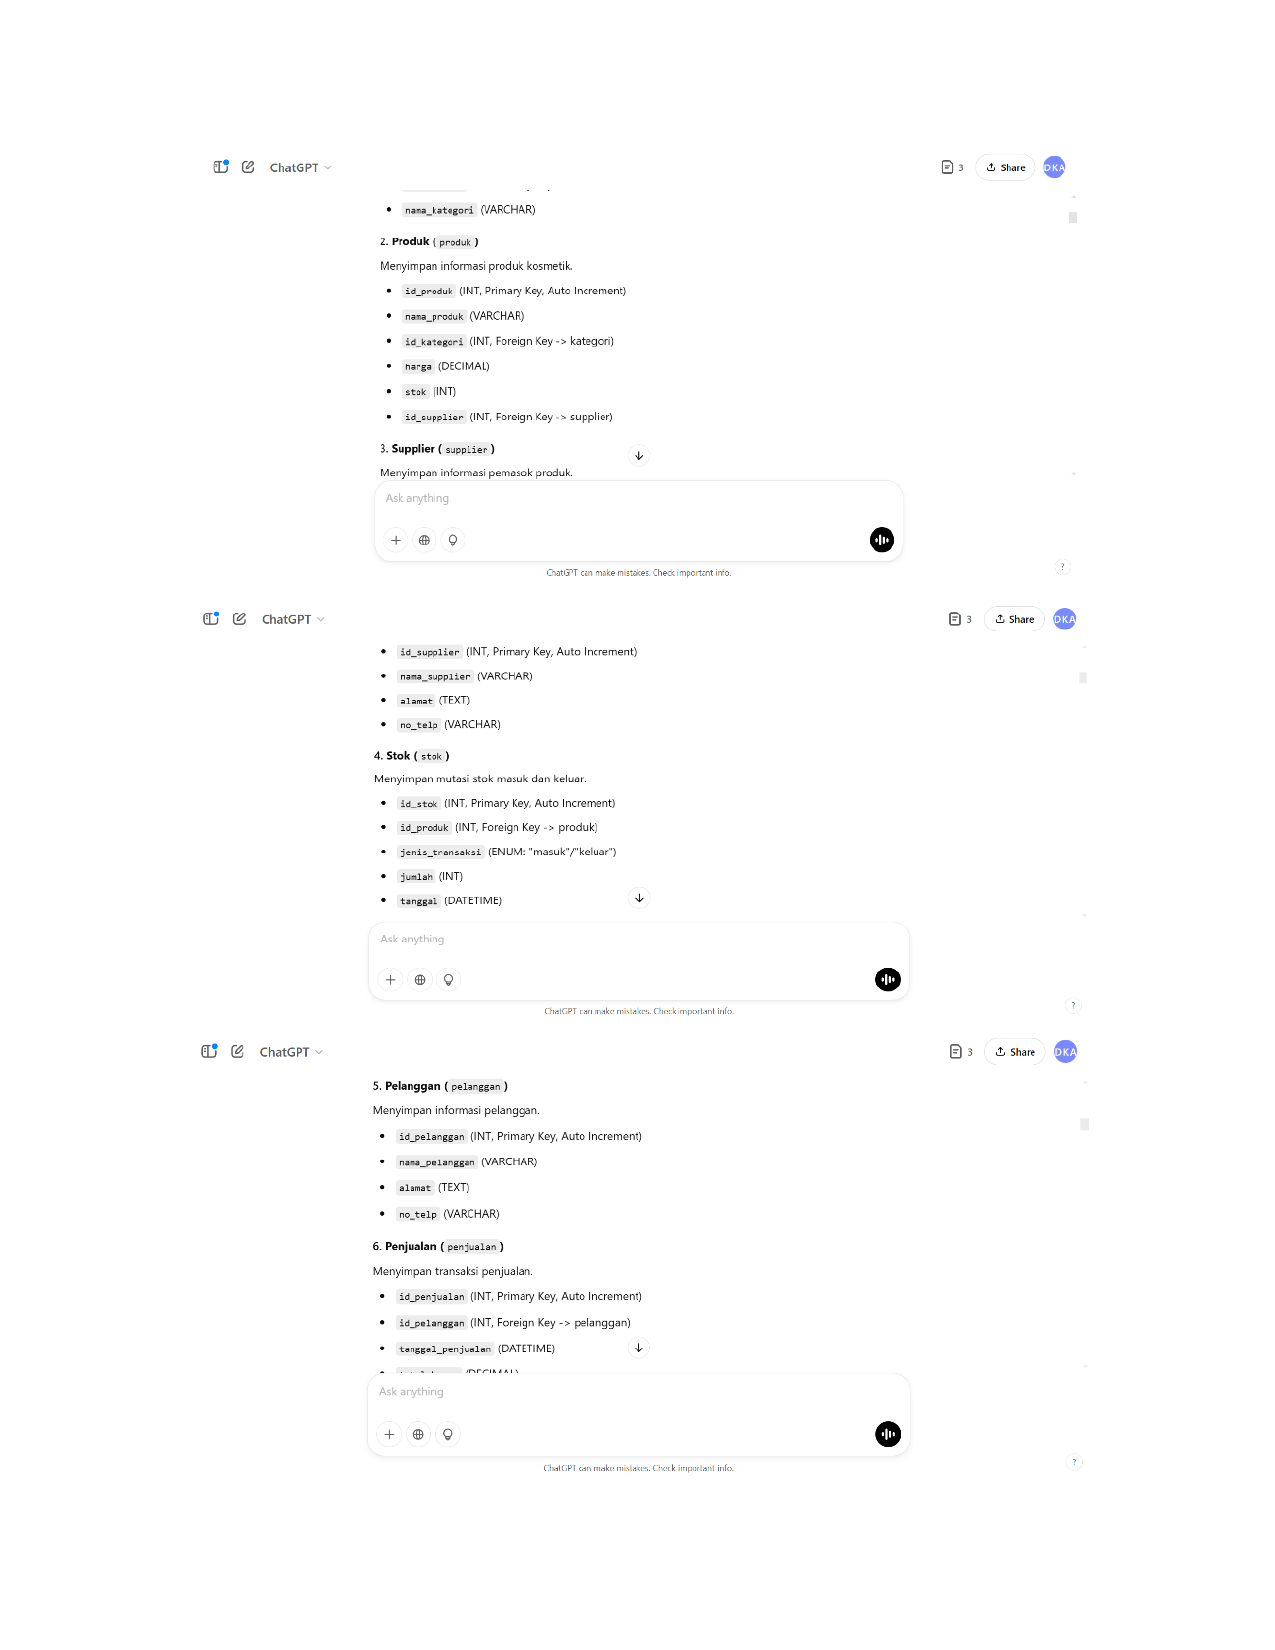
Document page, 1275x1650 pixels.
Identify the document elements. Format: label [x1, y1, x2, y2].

picture [188, 601, 1087, 1016]
picture [186, 1036, 1089, 1473]
picture [198, 150, 1077, 580]
